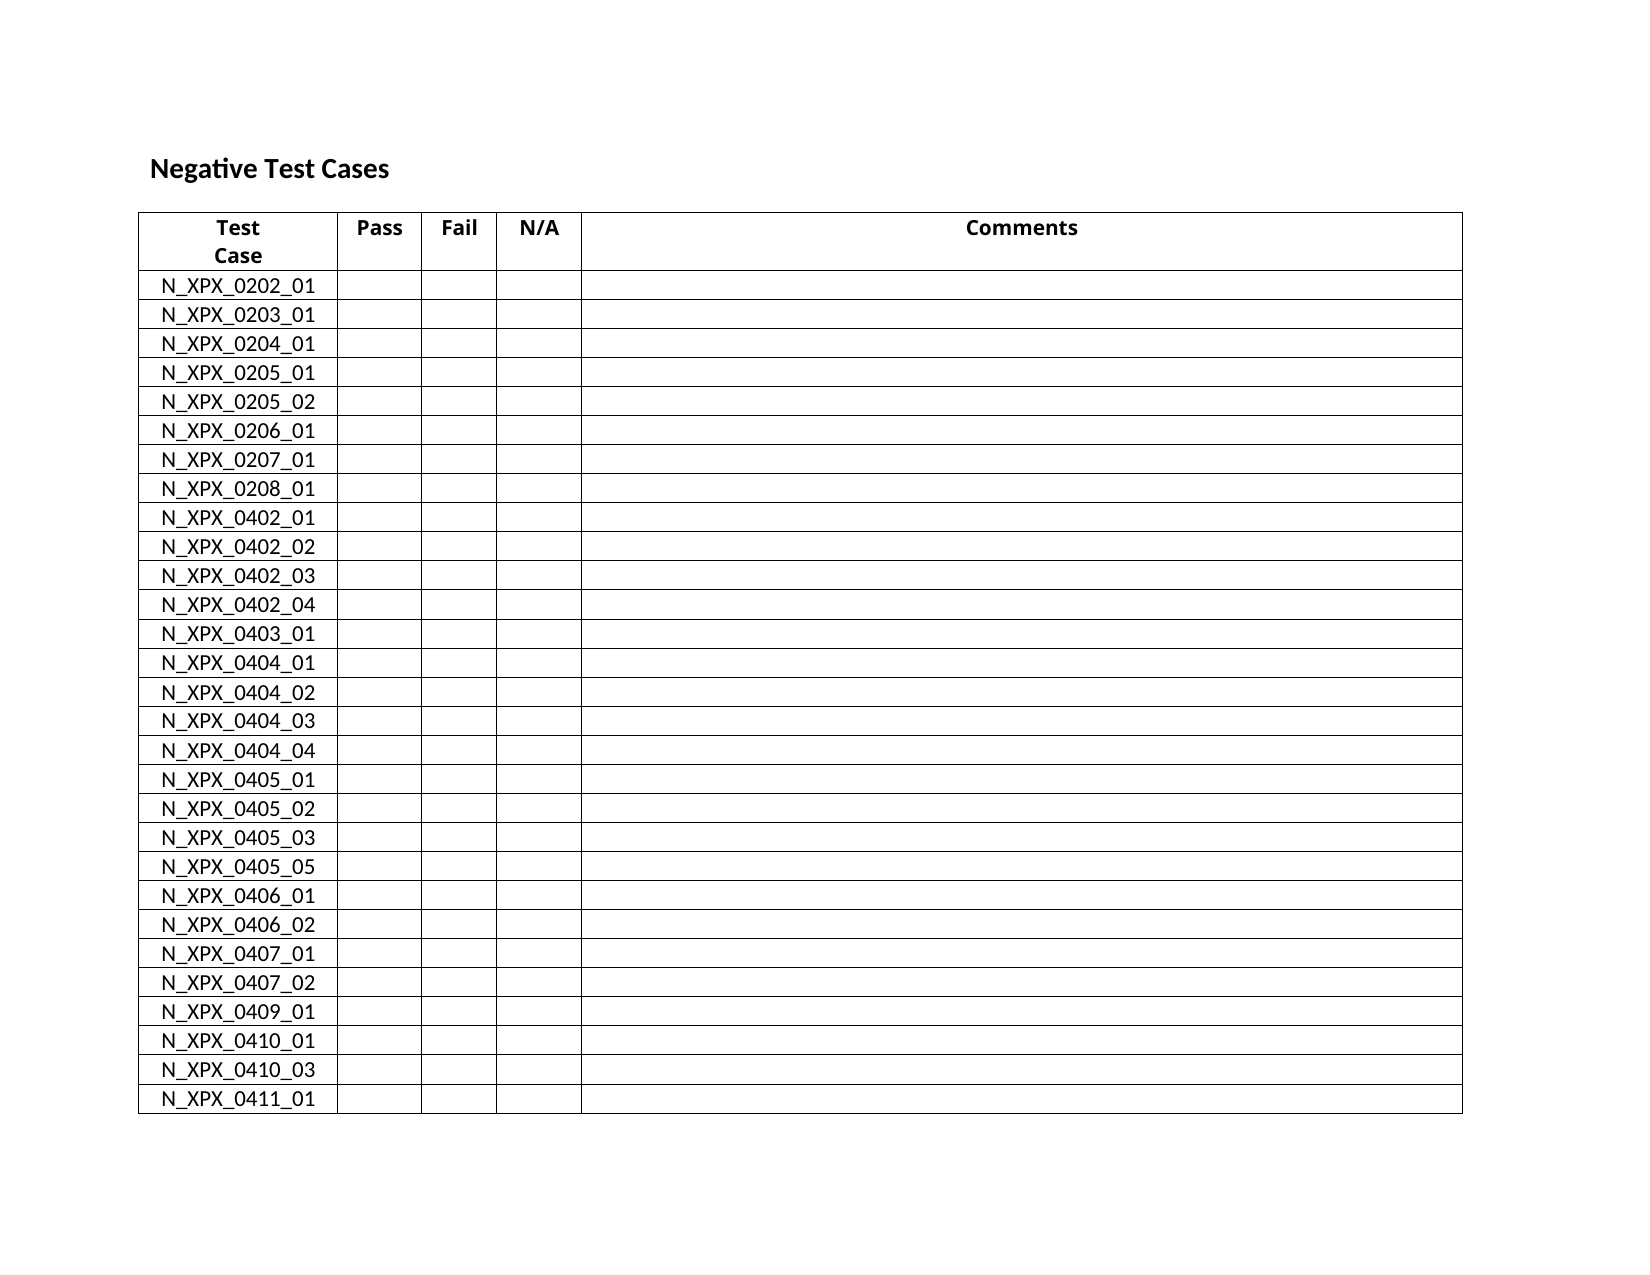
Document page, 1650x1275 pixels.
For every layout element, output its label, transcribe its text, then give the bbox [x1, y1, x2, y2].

table_cell [338, 765, 421, 793]
table_cell N_XPX_0407_02 [139, 968, 337, 996]
table_header N/A [497, 213, 581, 270]
table_cell [497, 765, 581, 793]
table_cell [422, 736, 496, 764]
table_cell [338, 794, 421, 822]
table_cell [338, 997, 421, 1025]
table_cell [338, 445, 421, 473]
table_cell [582, 707, 1462, 735]
table_cell [422, 852, 496, 880]
table_cell [582, 561, 1462, 589]
table_cell [422, 1085, 496, 1112]
table_cell [422, 474, 496, 502]
table_cell [497, 532, 581, 560]
table_cell [582, 532, 1462, 560]
table_cell [338, 678, 421, 706]
table_cell N_XPX_0404_01 [139, 649, 337, 677]
table_cell N_XPX_0402_03 [139, 561, 337, 589]
table_cell [497, 387, 581, 415]
table_cell [422, 445, 496, 473]
table_cell [497, 300, 581, 328]
table_cell N_XPX_0402_02 [139, 532, 337, 560]
table_cell [582, 910, 1462, 938]
table_cell [582, 271, 1462, 299]
table_cell [338, 300, 421, 328]
table_cell N_XPX_0203_01 [139, 300, 337, 328]
table_cell [497, 852, 581, 880]
table_cell [422, 649, 496, 677]
table_cell [582, 765, 1462, 793]
table_cell [338, 939, 421, 967]
table_header Test Case [139, 213, 337, 270]
table_cell [582, 823, 1462, 851]
table_cell [338, 881, 421, 909]
table_cell [422, 532, 496, 560]
table_cell N_XPX_0405_01 [139, 765, 337, 793]
table_cell [582, 736, 1462, 764]
table_cell [582, 300, 1462, 328]
table_cell [582, 1055, 1462, 1083]
table_cell [582, 620, 1462, 647]
table_cell [338, 387, 421, 415]
table_cell [497, 910, 581, 938]
table_cell [338, 474, 421, 502]
table_cell [338, 1026, 421, 1054]
table_cell [497, 561, 581, 589]
table_cell [582, 997, 1462, 1025]
table_cell [338, 503, 421, 531]
table_cell [422, 765, 496, 793]
table_cell [338, 707, 421, 735]
table_cell [582, 968, 1462, 996]
table_cell [338, 1055, 421, 1083]
table_cell [497, 707, 581, 735]
table_cell [497, 939, 581, 967]
table_cell N_XPX_0404_04 [139, 736, 337, 764]
table_cell N_XPX_0207_01 [139, 445, 337, 473]
table_cell [422, 271, 496, 299]
table_cell [338, 823, 421, 851]
table_cell [497, 590, 581, 618]
table_cell [422, 329, 496, 357]
table_cell [338, 416, 421, 444]
table_cell [582, 881, 1462, 909]
table_cell N_XPX_0404_02 [139, 678, 337, 706]
table_cell [338, 532, 421, 560]
table_cell [422, 707, 496, 735]
table_cell [422, 1055, 496, 1083]
table_cell [422, 503, 496, 531]
table_cell [582, 852, 1462, 880]
table_cell [422, 968, 496, 996]
table_cell N_XPX_0404_03 [139, 707, 337, 735]
table_cell [497, 474, 581, 502]
table_cell [338, 910, 421, 938]
table_cell [582, 329, 1462, 357]
table_cell N_XPX_0410_03 [139, 1055, 337, 1083]
table_cell N_XPX_0407_01 [139, 939, 337, 967]
table_cell N_XPX_0406_02 [139, 910, 337, 938]
table_cell N_XPX_0411_01 [139, 1085, 337, 1112]
table_cell [497, 649, 581, 677]
table_cell [338, 852, 421, 880]
table_cell [338, 590, 421, 618]
table_cell [338, 1085, 421, 1112]
table_cell [497, 416, 581, 444]
table_cell N_XPX_0204_01 [139, 329, 337, 357]
table_cell [582, 445, 1462, 473]
table_cell [422, 620, 496, 647]
table_cell N_XPX_0206_01 [139, 416, 337, 444]
table_cell [497, 329, 581, 357]
table_cell N_XPX_0405_03 [139, 823, 337, 851]
table_cell [497, 823, 581, 851]
table_cell [422, 939, 496, 967]
table_cell [422, 823, 496, 851]
table_cell N_XPX_0405_02 [139, 794, 337, 822]
table_cell [582, 939, 1462, 967]
table_cell [497, 271, 581, 299]
table_cell N_XPX_0405_05 [139, 852, 337, 880]
table_cell [422, 678, 496, 706]
table_cell [422, 387, 496, 415]
table_cell [497, 997, 581, 1025]
table_cell [582, 358, 1462, 386]
table_cell [338, 736, 421, 764]
table_cell [422, 590, 496, 618]
table_cell [422, 794, 496, 822]
table_cell [497, 736, 581, 764]
table_cell N_XPX_0202_01 [139, 271, 337, 299]
table_header Pass [338, 213, 421, 270]
table_cell [497, 1055, 581, 1083]
table_cell [497, 445, 581, 473]
table_cell [338, 329, 421, 357]
table_cell [582, 794, 1462, 822]
table_cell [497, 678, 581, 706]
table_cell [497, 968, 581, 996]
table_cell [422, 1026, 496, 1054]
table_cell [497, 503, 581, 531]
table_cell N_XPX_0402_04 [139, 590, 337, 618]
table_header Comments [582, 213, 1462, 270]
table_cell [338, 561, 421, 589]
table_cell [497, 881, 581, 909]
table_cell [338, 358, 421, 386]
table_cell [582, 503, 1462, 531]
table_cell [338, 620, 421, 647]
table_cell [582, 590, 1462, 618]
table_cell [422, 881, 496, 909]
table_cell [582, 1026, 1462, 1054]
table_cell N_XPX_0406_01 [139, 881, 337, 909]
table_cell N_XPX_0205_01 [139, 358, 337, 386]
table_cell [582, 649, 1462, 677]
table_cell [497, 1085, 581, 1112]
table_header Fail [422, 213, 496, 270]
table_cell N_XPX_0402_01 [139, 503, 337, 531]
table_cell [582, 678, 1462, 706]
text Negative Test Cases [150, 150, 1500, 186]
table_cell N_XPX_0208_01 [139, 474, 337, 502]
table_cell [497, 1026, 581, 1054]
table_cell [422, 300, 496, 328]
table_cell N_XPX_0403_01 [139, 620, 337, 647]
table_cell [422, 561, 496, 589]
table_cell [582, 1085, 1462, 1112]
table_cell [338, 649, 421, 677]
table_cell N_XPX_0409_01 [139, 997, 337, 1025]
table_cell [422, 997, 496, 1025]
table_cell [422, 416, 496, 444]
table_cell [422, 358, 496, 386]
table_cell [497, 620, 581, 647]
table_cell [582, 474, 1462, 502]
table_cell [497, 794, 581, 822]
table_cell N_XPX_0410_01 [139, 1026, 337, 1054]
table_cell [338, 271, 421, 299]
table_cell [582, 387, 1462, 415]
table_cell [582, 416, 1462, 444]
table_cell N_XPX_0205_02 [139, 387, 337, 415]
table_cell [422, 910, 496, 938]
table_cell [497, 358, 581, 386]
table_cell [338, 968, 421, 996]
